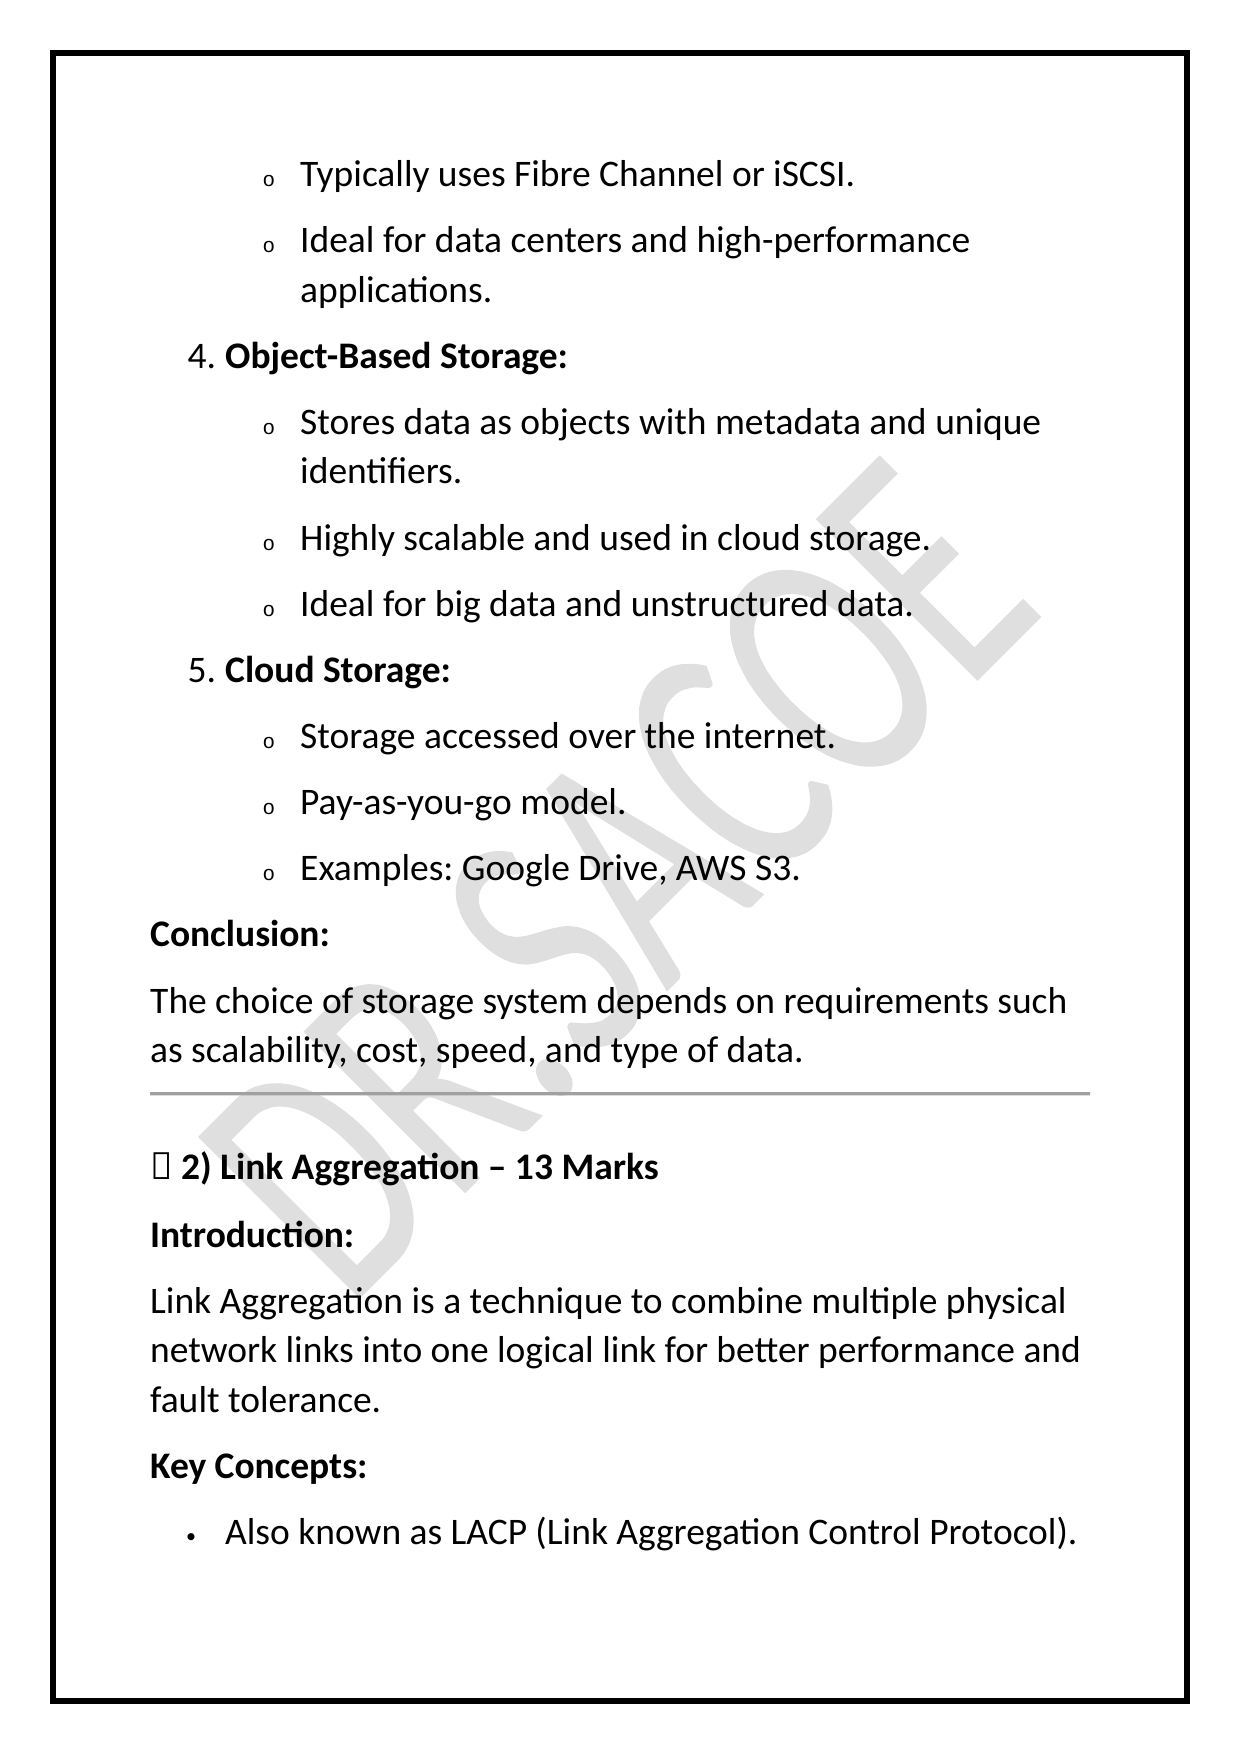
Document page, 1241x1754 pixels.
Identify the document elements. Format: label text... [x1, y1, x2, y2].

list Pay-as-you-go model. [262, 778, 1090, 824]
list Typically uses Fibre Channel or iSCSI. [262, 150, 1090, 196]
text Key Concepts: [150, 1442, 1090, 1488]
list Storage accessed over the internet. [262, 712, 1090, 758]
text Conclusion: [150, 910, 1090, 956]
list Highly scalable and used in cloud storage. [262, 513, 1090, 559]
list Object-Based Storage: [187, 332, 1090, 378]
list Examples: Google Drive, AWS S3. [262, 844, 1090, 890]
list Stores data as objects with metadata and unique identifiers. [262, 398, 1090, 493]
text The choice of storage system depends on requirements such as scalability, cost, speed, and type of data. [150, 977, 1090, 1072]
list Ideal for data centers and high-performance applications. [262, 216, 1090, 311]
list Ideal for big data and unstructured data. [262, 580, 1090, 626]
text Link Aggregation is a technique to combine multiple physical network links into one logical link for better performance and fault tolerance. [150, 1277, 1090, 1422]
text ✅ 2) Link Aggregation – 13 Marks [150, 1139, 1090, 1190]
text Introduction: [150, 1211, 1090, 1257]
list Cloud Storage: [187, 646, 1090, 692]
list Also known as LACP (Link Aggregation Control Protocol). [187, 1508, 1090, 1554]
